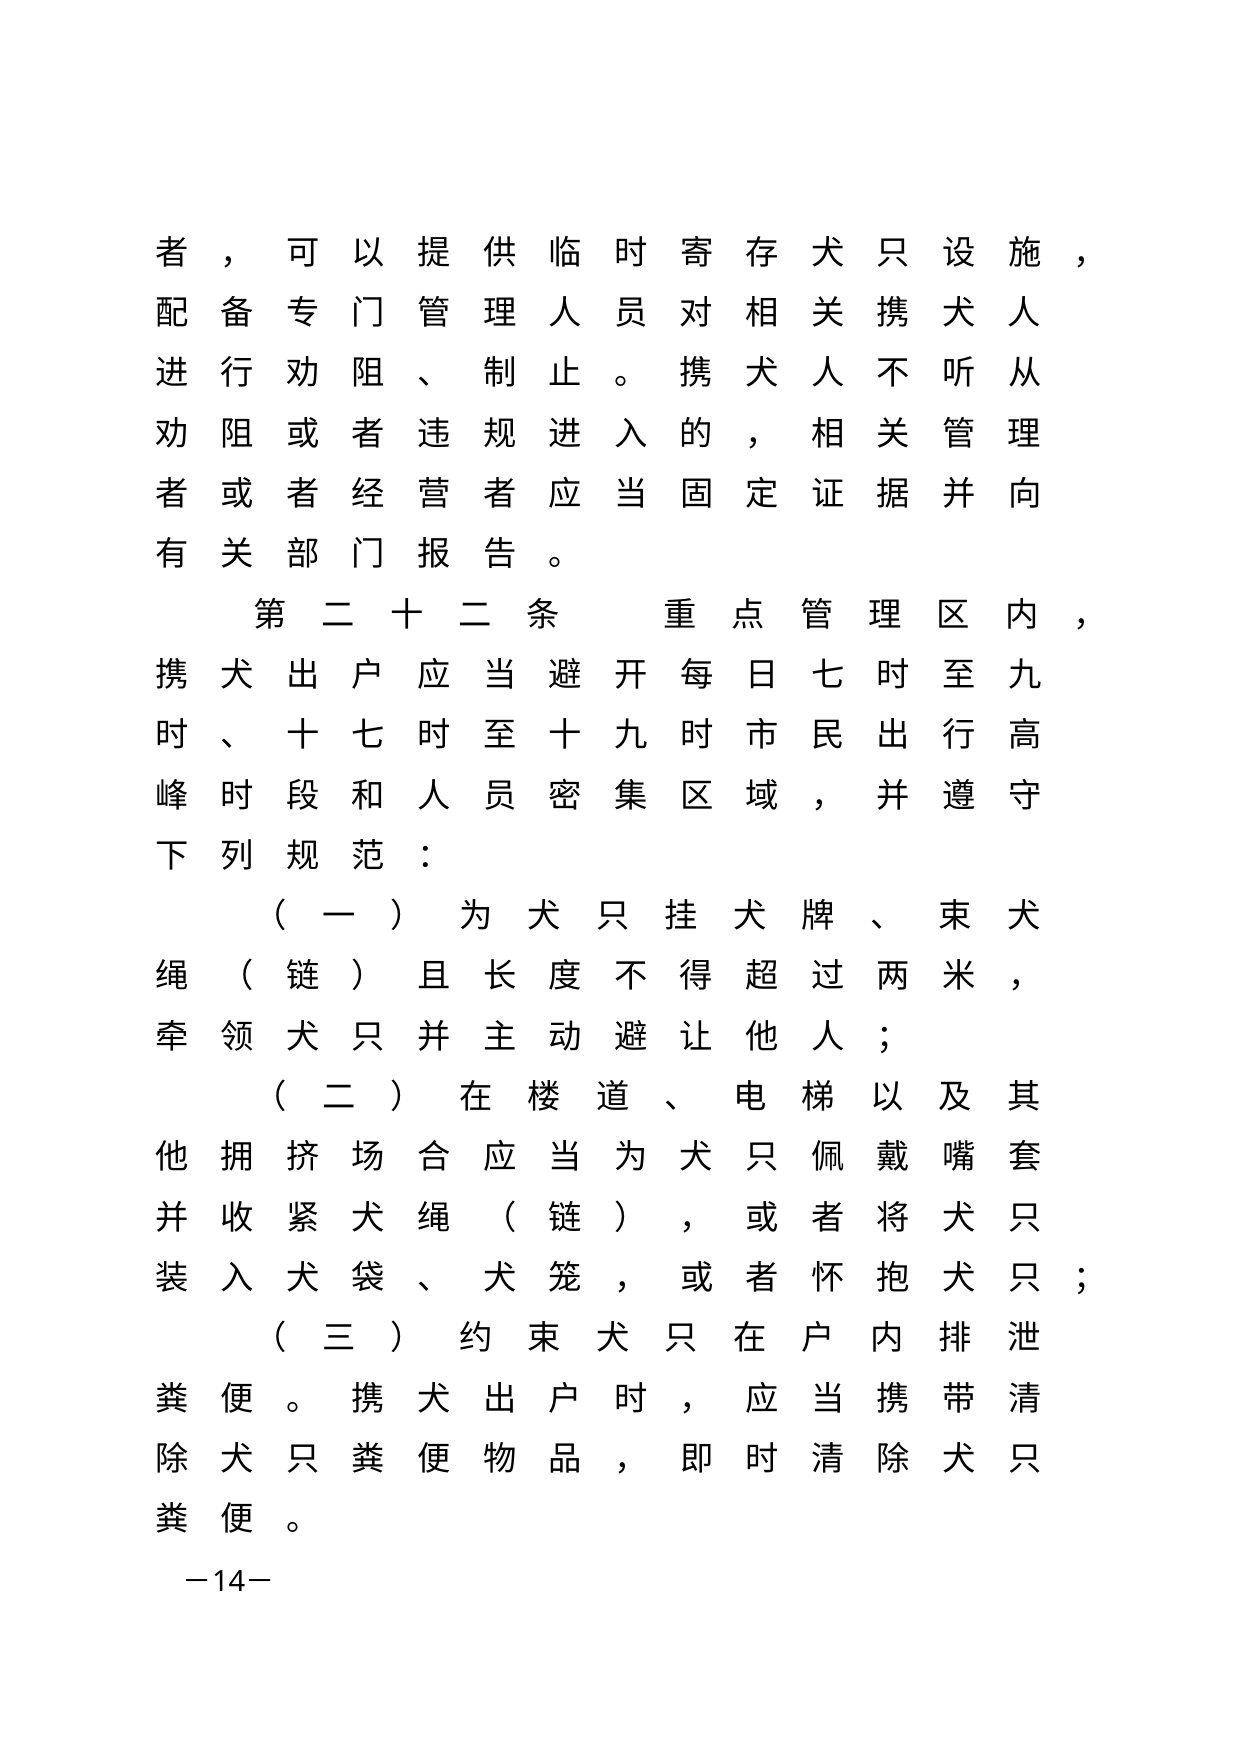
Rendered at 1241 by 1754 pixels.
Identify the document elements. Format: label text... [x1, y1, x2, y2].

text 第二十一条 禁止携犬进入区域（场所）的管理者或者经营者，可以提供临时寄存犬只设施，配备专门管理人员对相关携犬人进行劝阻、制止。携犬人不听从劝阻或者违规进入的，相关管理者或者经营者应当固定证据并向有关部门报告。 [155, 219, 1073, 581]
text 第二十二条 重点管理区内，携犬出户应当避开每日七时至九时、十七时至十九时市民出行高峰时段和人员密集区域，并遵守下列规范： [155, 581, 1073, 883]
text （二）在楼道、电梯以及其他拥挤场合应当为犬只佩戴嘴套并收紧犬绳（链），或者将犬只装入犬袋、犬笼，或者怀抱犬只； [155, 1064, 1073, 1305]
text （三）约束犬只在户内排泄粪便。携犬出户时，应当携带清除犬只粪便物品，即时清除犬只粪便。 [155, 1305, 1073, 1546]
text （一）为犬只挂犬牌、束犬绳（链）且长度不得超过两米，牵领犬只并主动避让他人； [155, 883, 1073, 1064]
